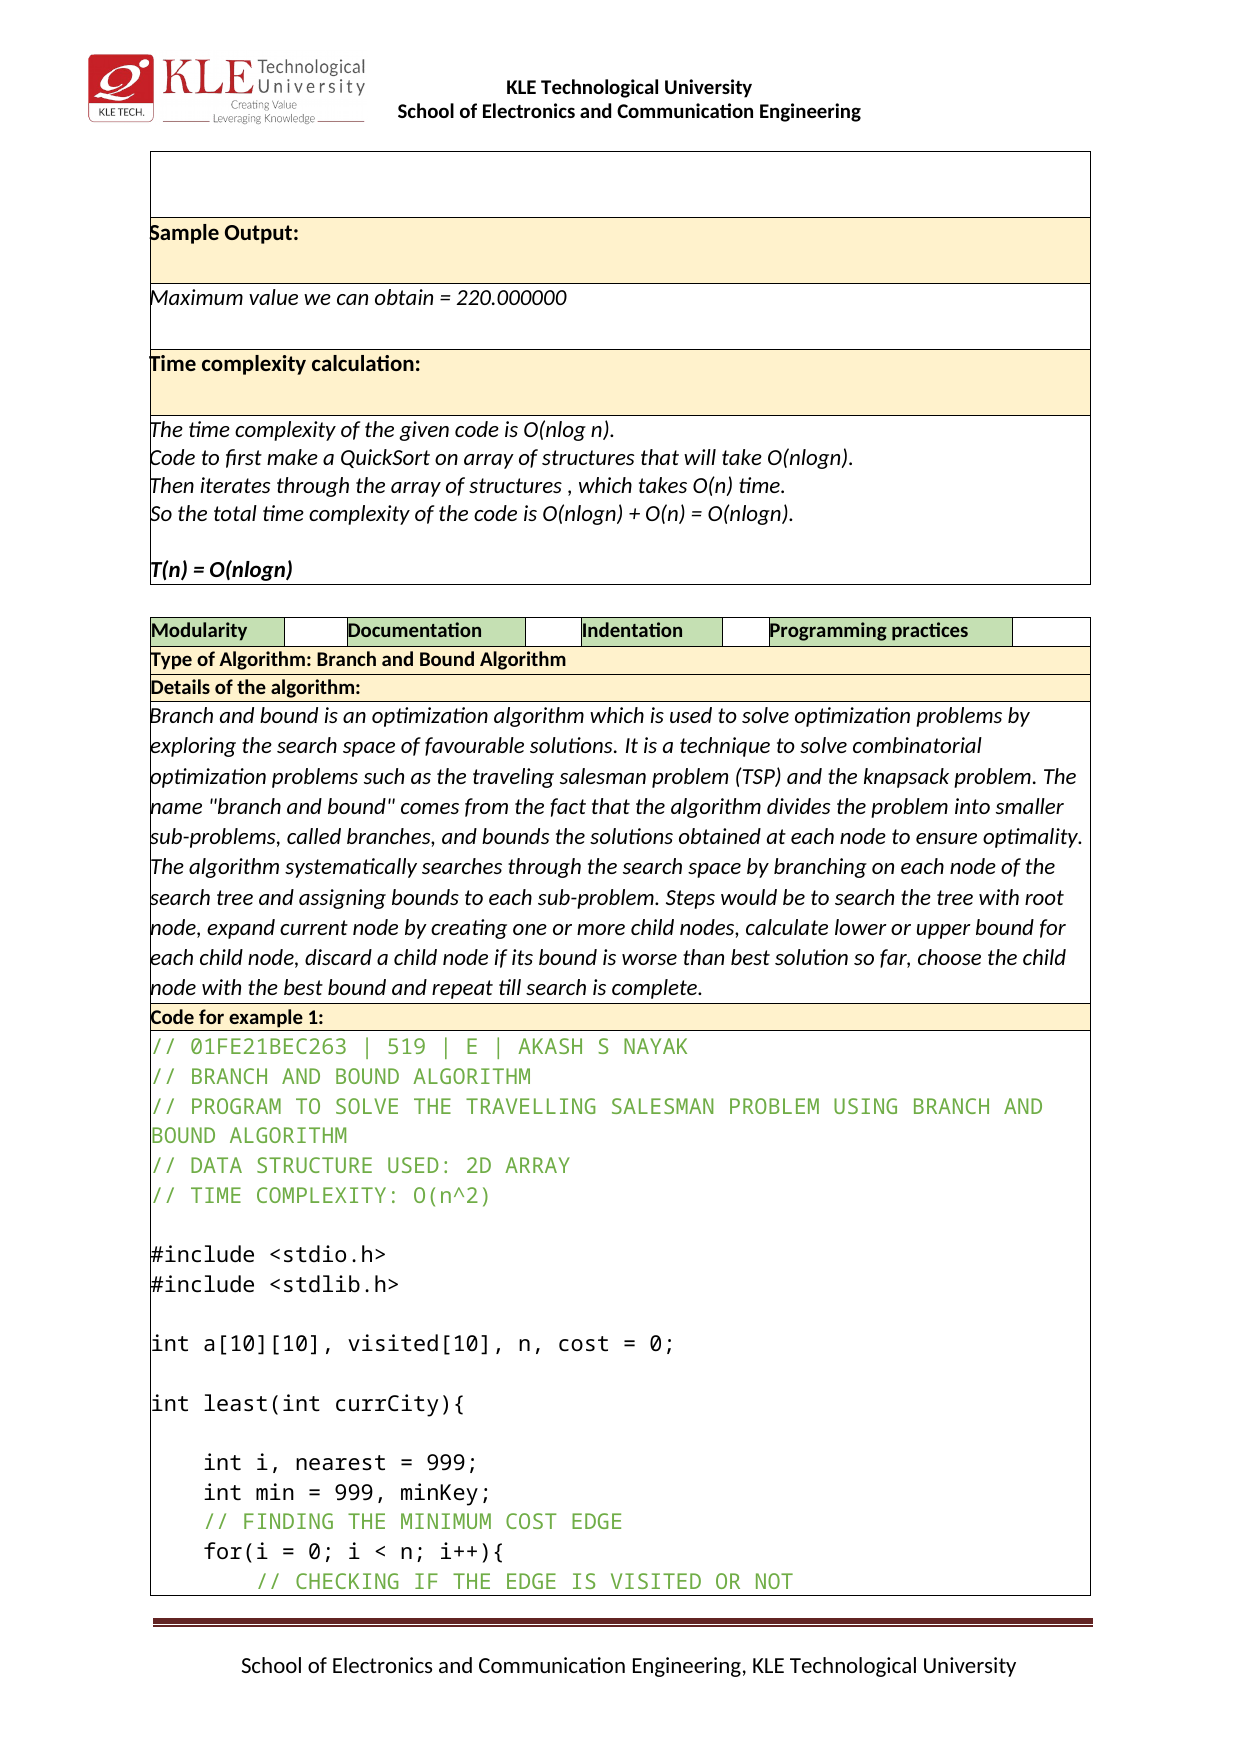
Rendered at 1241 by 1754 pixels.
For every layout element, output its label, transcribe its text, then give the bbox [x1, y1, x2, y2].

table_header [723, 618, 769, 646]
table_cell Sample Output: [151, 218, 1090, 283]
table_cell Code for example 1: [151, 1004, 1090, 1030]
table_cell 50 [151, 152, 1090, 217]
table_header Modularity [151, 618, 284, 646]
table_cell Details of the algorithm: [151, 675, 1090, 701]
table_cell The time complexity of the given code is O(nlog n). Code to first make a QuickSort on array of structures that will take O(nlogn). Then iterates through the array of structures , which takes O(n) time. So the total time complexity of the code is O(nlogn) + O(n) = O(nlogn). T(n) = O(nlogn) [151, 416, 1090, 583]
table_cell Maximum value we can obtain = 220.000000 [151, 284, 1090, 349]
table_header [1013, 618, 1090, 646]
table_header Indentation [582, 618, 722, 646]
table_header Documentation [348, 618, 525, 646]
table_cell Time complexity calculation: [151, 350, 1090, 415]
table_header [526, 618, 581, 646]
table_cell Type of Algorithm: Branch and Bound Algorithm [151, 647, 1090, 674]
picture [88, 50, 368, 125]
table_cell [151, 1031, 1090, 1595]
table_cell Branch and bound is an optimization algorithm which is used to solve optimization problems by exploring the search space of favourable solutions. It is a technique to solve combinatorial optimization problems such as the traveling salesman problem (TSP) and the knapsack problem. The name "branch and bound" comes from the fact that the algorithm divides the problem into smaller sub-problems, called branches, and bounds the solutions obtained at each node to ensure optimality. The algorithm systematically searches through the search space by branching on each node of the search tree and assigning bounds to each sub-problem. Steps would be to search the tree with root node, expand current node by creating one or more child nodes, calculate lower or upper bound for each child node, discard a child node if its bound is worse than best solution so far, choose the child node with the best bound and repeat till search is complete. [151, 702, 1090, 1003]
table_header Programming practices [770, 618, 1012, 646]
table_header [285, 618, 347, 646]
